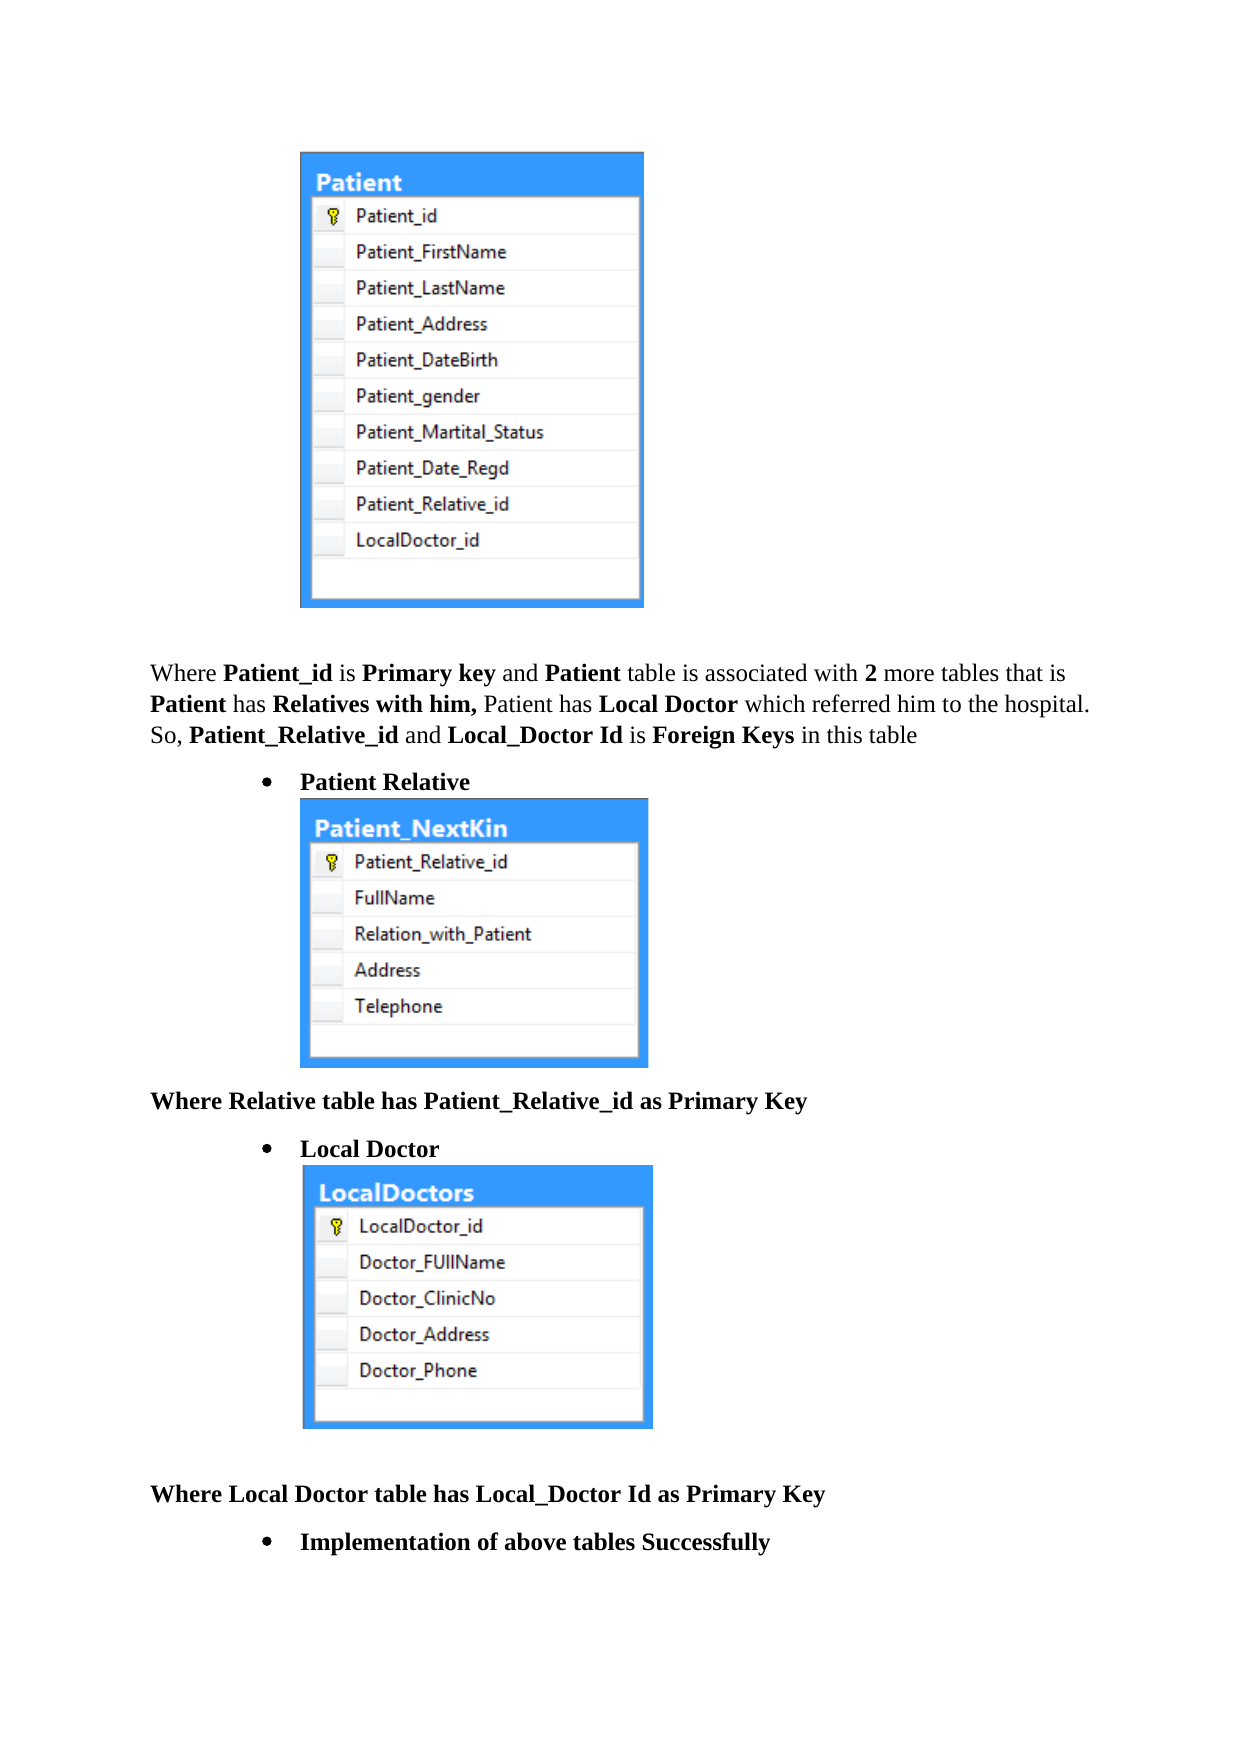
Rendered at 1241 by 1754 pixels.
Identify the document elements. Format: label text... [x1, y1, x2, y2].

text Where Local Doctor table has Local_Doctor Id as Primary Key [150, 1479, 1090, 1508]
list Implementation of above tables Successfully [262, 1527, 1090, 1555]
text Where Relative table has Patient_Relative_id as Primary Key [150, 1086, 1090, 1115]
picture [300, 150, 644, 608]
text Where Patient_id is Primary key and Patient table is associated with 2 more tables that is Patient has Relatives with him, Patient has Local Doctor which referred him to the hospital. So, Patient_Relative_id and Local_Doctor Id is Foreign Keys in this table [150, 658, 1090, 748]
list Local Doctor [262, 1134, 1090, 1163]
picture [300, 1165, 654, 1429]
picture [300, 798, 649, 1068]
list Patient Relative [262, 767, 1090, 796]
